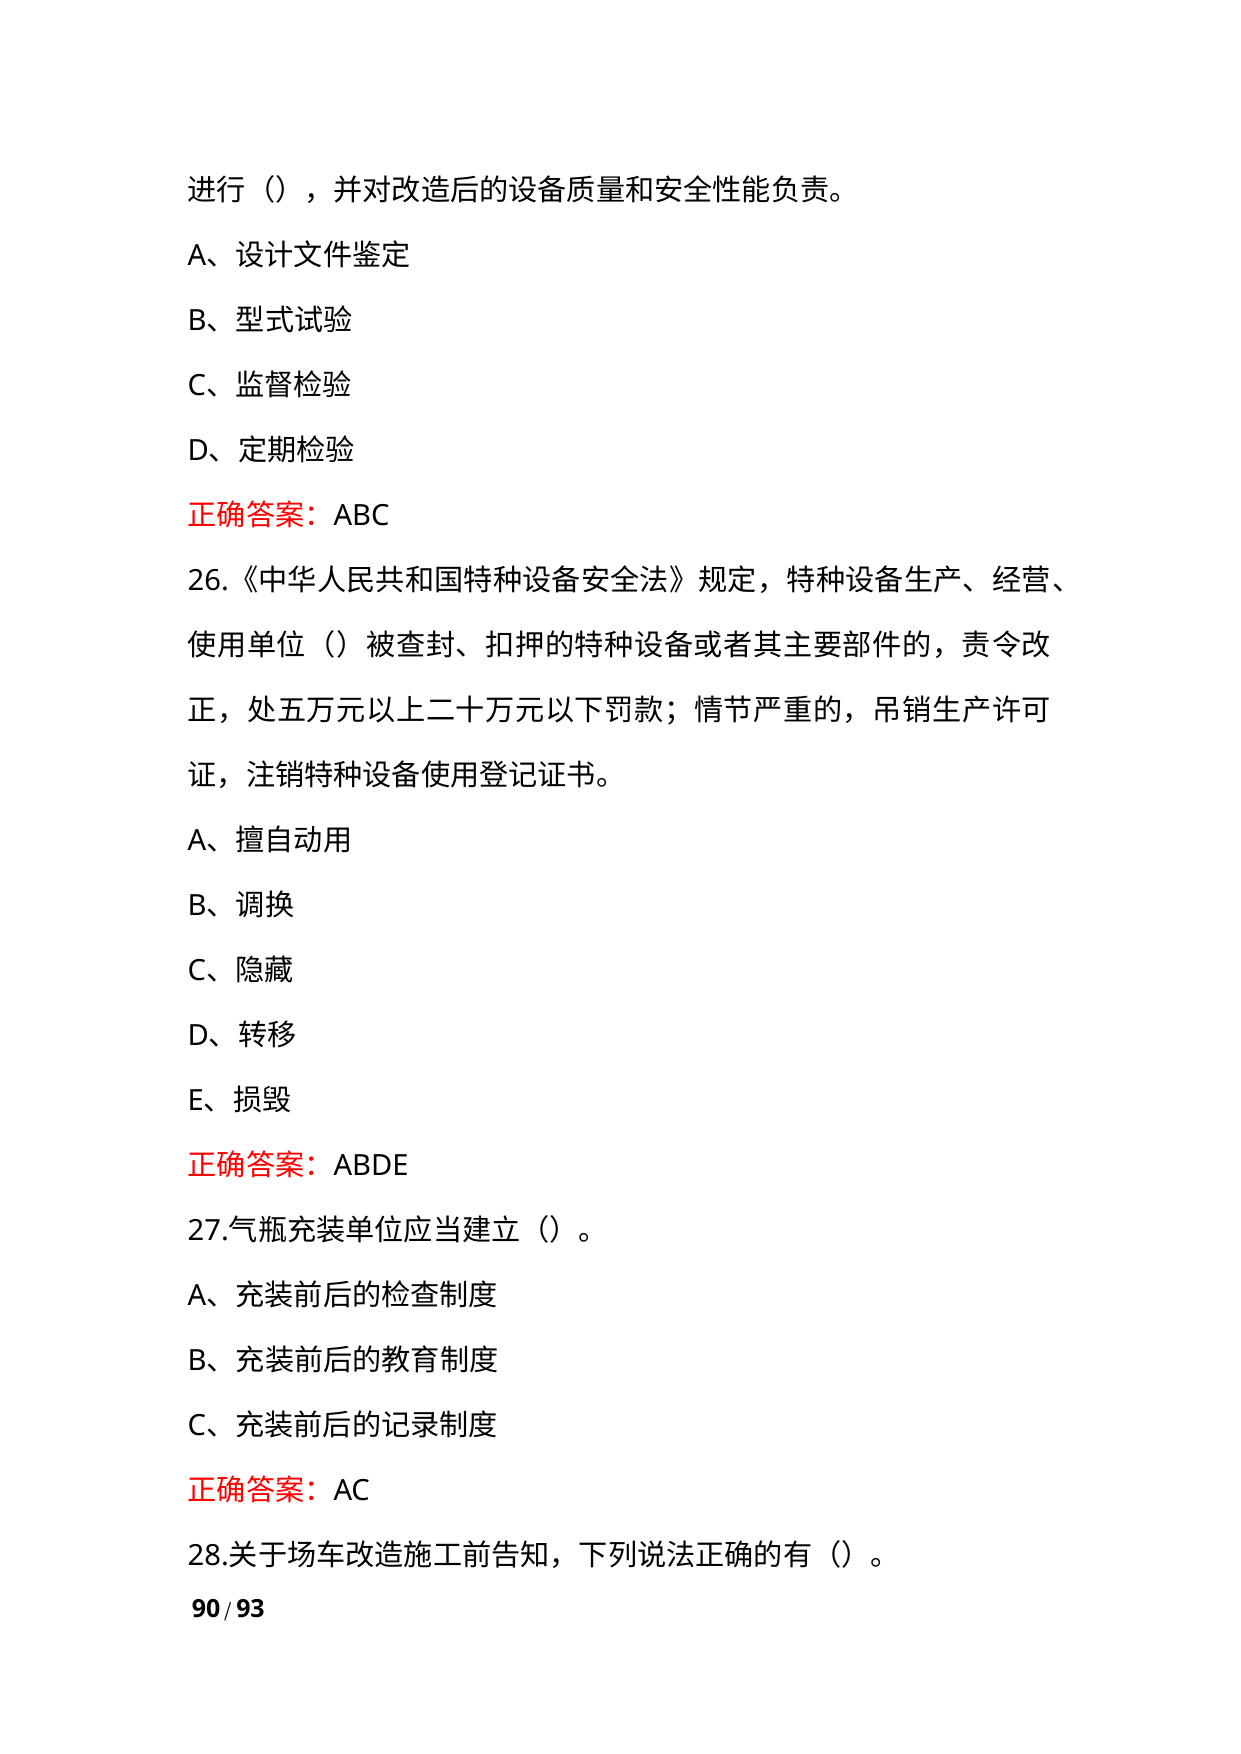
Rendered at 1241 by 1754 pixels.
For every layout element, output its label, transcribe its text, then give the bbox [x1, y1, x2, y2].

text 正确答案：ABDE [187, 1131, 1053, 1196]
text A、设计文件鉴定 [187, 221, 1053, 286]
text B、型式试验 [187, 286, 1053, 351]
text B、调换 [187, 871, 1053, 936]
text B、充装前后的教育制度 [187, 1326, 1053, 1391]
text 正确答案：ABC [187, 481, 1053, 546]
text 26.《中华人民共和国特种设备安全法》规定，特种设备生产、经营、使用单位（）被查封、扣押的特种设备或者其主要部件的，责令改正，处五万元以上二十万元以下罚款；情节严重的，吊销生产许可证，注销特种设备使用登记证书。 [187, 546, 1053, 806]
text 正确答案：AC [187, 1456, 1053, 1521]
text A、充装前后的检查制度 [187, 1261, 1053, 1326]
text E、损毁 [187, 1066, 1053, 1131]
text C、监督检验 [187, 351, 1053, 416]
text C、充装前后的记录制度 [187, 1391, 1053, 1456]
text 27.气瓶充装单位应当建立（）。 [187, 1196, 1053, 1261]
text D、定期检验 [187, 416, 1053, 481]
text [187, 156, 1053, 221]
text A、擅自动用 [187, 806, 1053, 871]
text C、隐藏 [187, 936, 1053, 1001]
text 28.关于场车改造施工前告知，下列说法正确的有（）。 [187, 1521, 1053, 1586]
text D、转移 [187, 1001, 1053, 1066]
